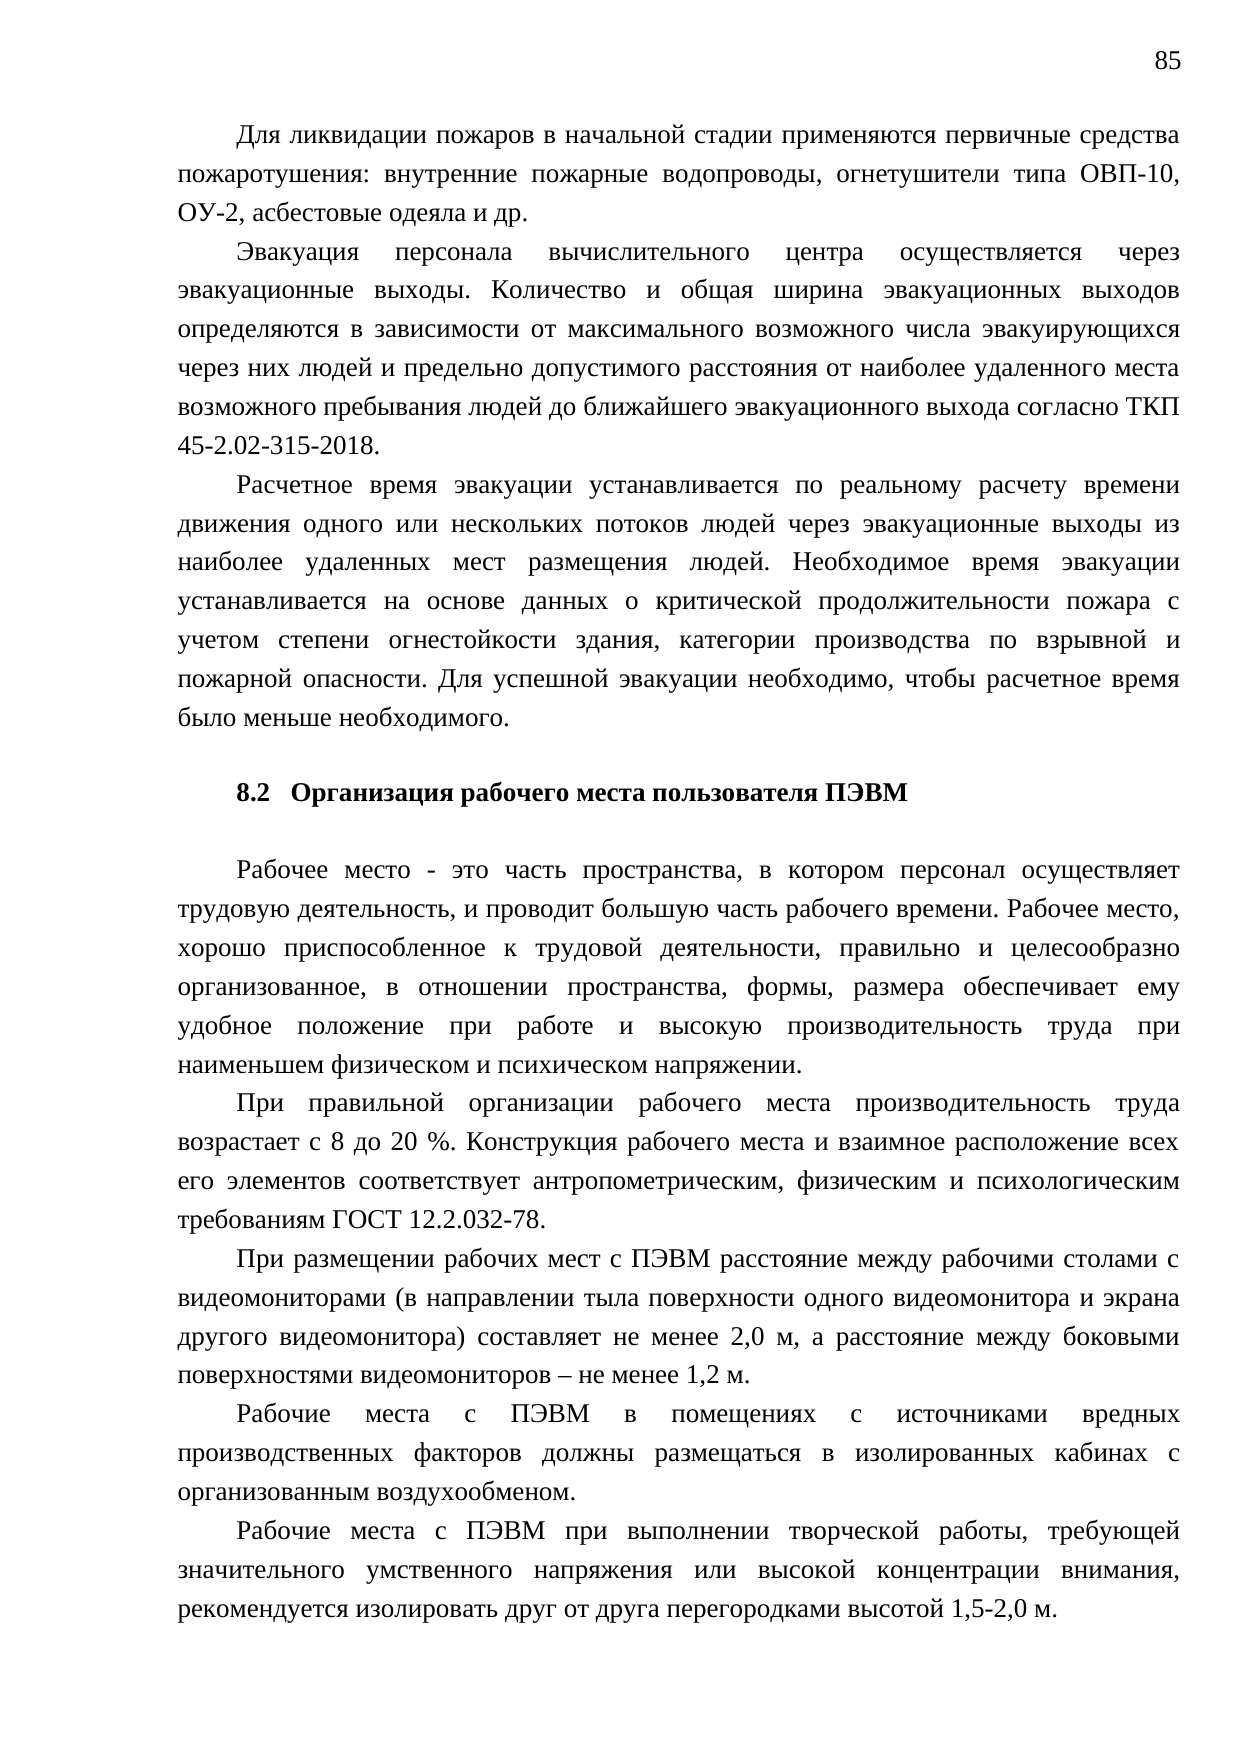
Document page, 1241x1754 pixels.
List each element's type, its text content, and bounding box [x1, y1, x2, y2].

text Рабочие места с ПЭВМ в помещениях с источниками вредных производственных факторов должны размещаться в изолированных кабинах с организованным воздухообменом. [177, 1397, 1181, 1506]
text При правильной организации рабочего места производительность труда возрастает с 8 до 20 %. Конструкция рабочего места и взаимное расположение всех его элементов соответствует антропометрическим, физическим и психологическим требованиям ГОСТ 12.2.032-78. [177, 1087, 1181, 1234]
text При размещении рабочих мест с ПЭВМ расстояние между рабочими столами с видеомониторами (в направлении тыла поверхности одного видеомонитора и экрана другого видеомонитора) составляет не менее 2,0 м, а расстояние между боковыми поверхностями видеомониторов – не менее 1,2 м. [177, 1242, 1181, 1390]
text Расчетное время эвакуации устанавливается по реальному расчету времени движения одного или нескольких потоков людей через эвакуационные выходы из наиболее удаленных мест размещения людей. Необходимое время эвакуации устанавливается на основе данных о критической продолжительности пожара с учетом степени огнестойкости здания, категории производства по взрывной и пожарной опасности. Для успешной эвакуации необходимо, чтобы расчетное время было меньше необходимого. [177, 468, 1181, 732]
subtitle 8.2 Организация рабочего места пользователя ПЭВМ [177, 776, 1181, 807]
text Рабочие места с ПЭВМ при выполнении творческой работы, требующей значительного умственного напряжения или высокой концентрации внимания, рекомендуется изолировать друг от друга перегородками высотой 1,5-2,0 м. [177, 1514, 1181, 1623]
text Для ликвидации пожаров в начальной стадии применяются первичные средства пожаротушения: внутренние пожарные водопроводы, огнетушители типа ОВП-10, ОУ-2, асбестовые одеяла и др. [177, 118, 1181, 227]
text Рабочее место - это часть пространства, в котором персонал осуществляет трудовую деятельность, и проводит большую часть рабочего времени. Рабочее место, хорошо приспособленное к трудовой деятельности, правильно и целесообразно организованное, в отношении пространства, формы, размера обеспечивает ему удобное положение при работе и высокую производительность труда при наименьшем физическом и психическом напряжении. [177, 853, 1181, 1079]
text Эвакуация персонала вычислительного центра осуществляется через эвакуационные выходы. Количество и общая ширина эвакуационных выходов определяются в зависимости от максимального возможного числа эвакуирующихся через них людей и предельно допустимого расстояния от наиболее удаленного места возможного пребывания людей до ближайшего эвакуационного выхода согласно ТКП 45-2.02-315-2018. [177, 235, 1181, 460]
